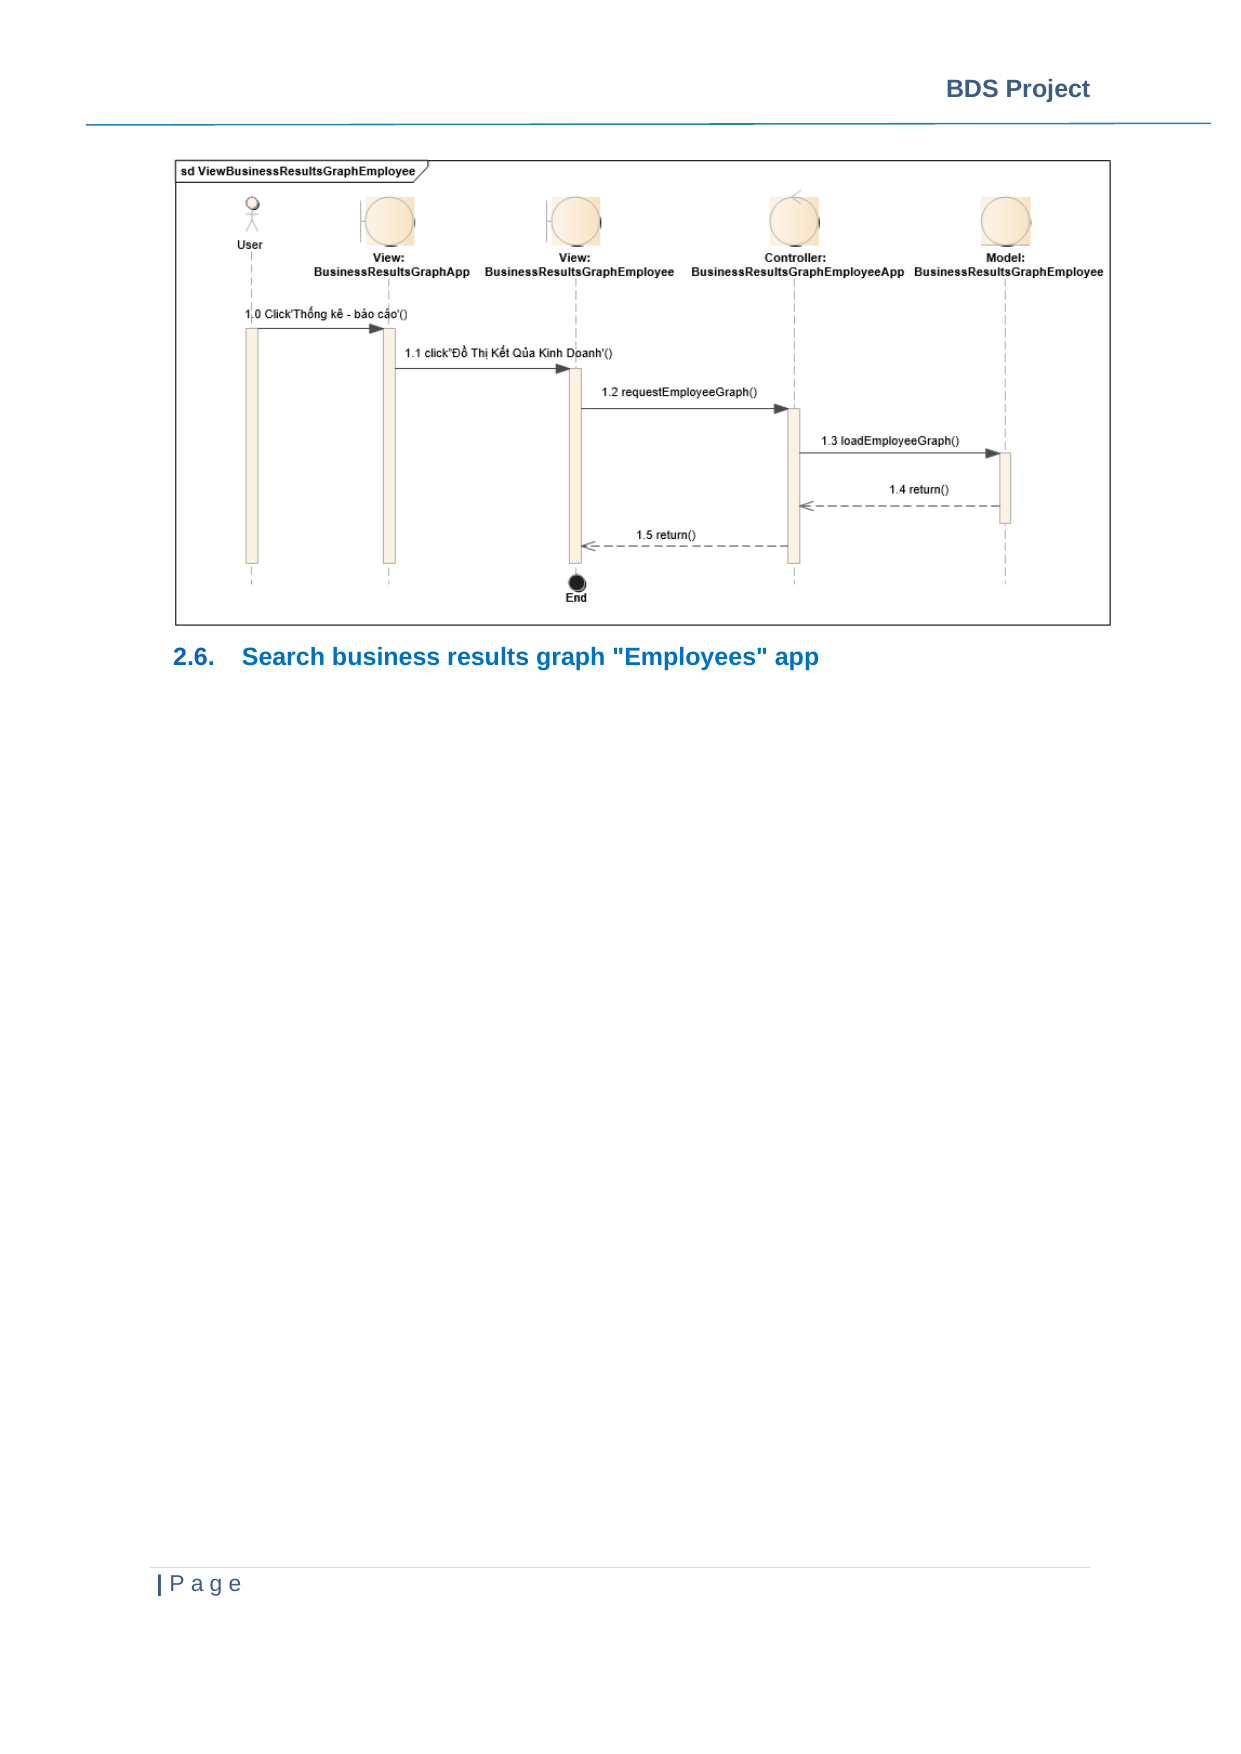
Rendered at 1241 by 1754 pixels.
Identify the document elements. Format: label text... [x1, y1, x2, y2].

text 2.6. Search business results graph "Employees" app [173, 642, 1090, 671]
picture [172, 158, 1114, 630]
